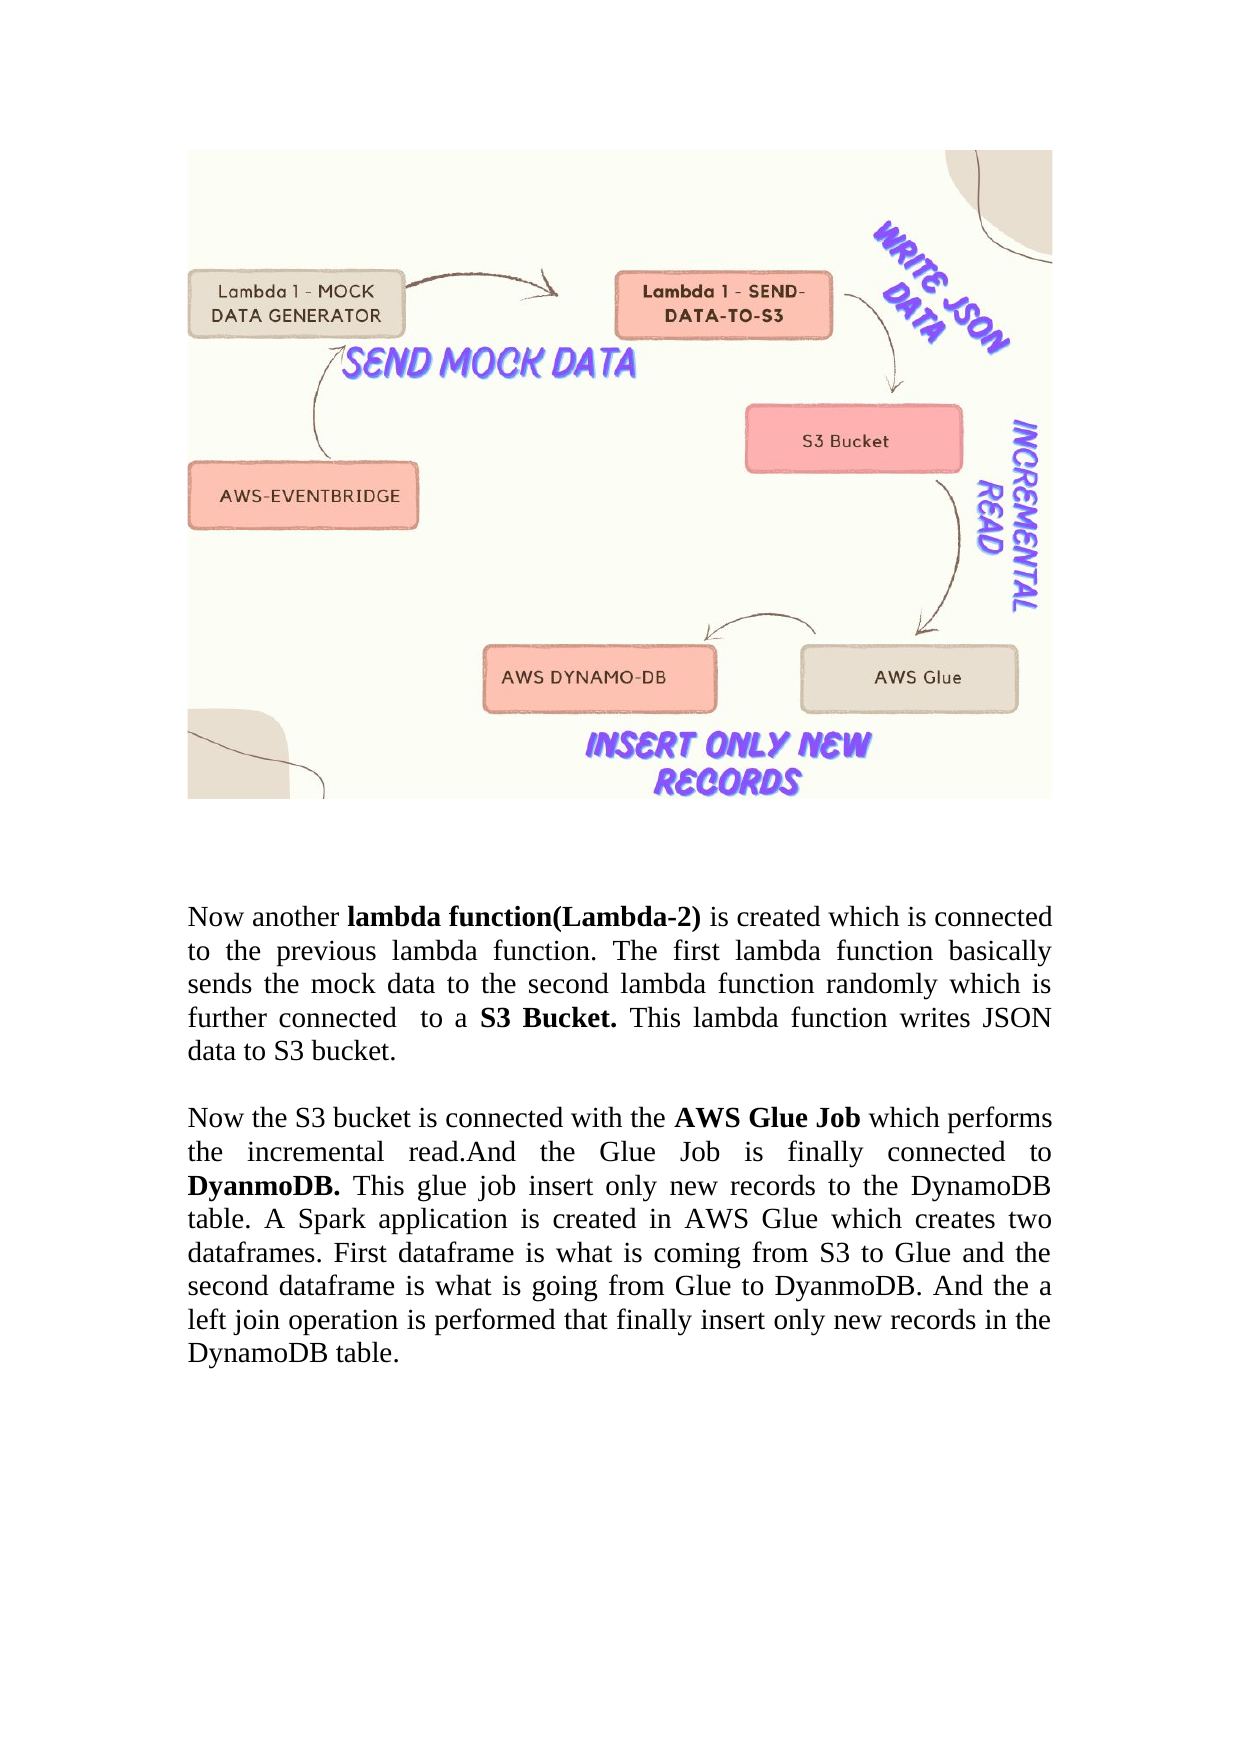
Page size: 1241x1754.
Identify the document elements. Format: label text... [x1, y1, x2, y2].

list Now another lambda function(Lambda-2) is created which is connected to the previous lambda function. The first lambda function basically sends the mock data to the second lambda function randomly which is further connected to a S3 Bucket. This lambda function writes JSON data to S3 bucket. [187, 899, 1053, 1067]
picture [187, 150, 1053, 799]
list Now the S3 bucket is connected with the AWS Glue Job which performs the incremental read.And the Glue Job is finally connected to DyanmoDB. This glue job insert only new records to the DynamoDB table. A Spark application is created in AWS Glue which creates two dataframes. First dataframe is what is coming from S3 to Glue and the second dataframe is what is going from Glue to DyanmoDB. And the a left join operation is performed that finally insert only new records in the DynamoDB table. [187, 1101, 1053, 1369]
